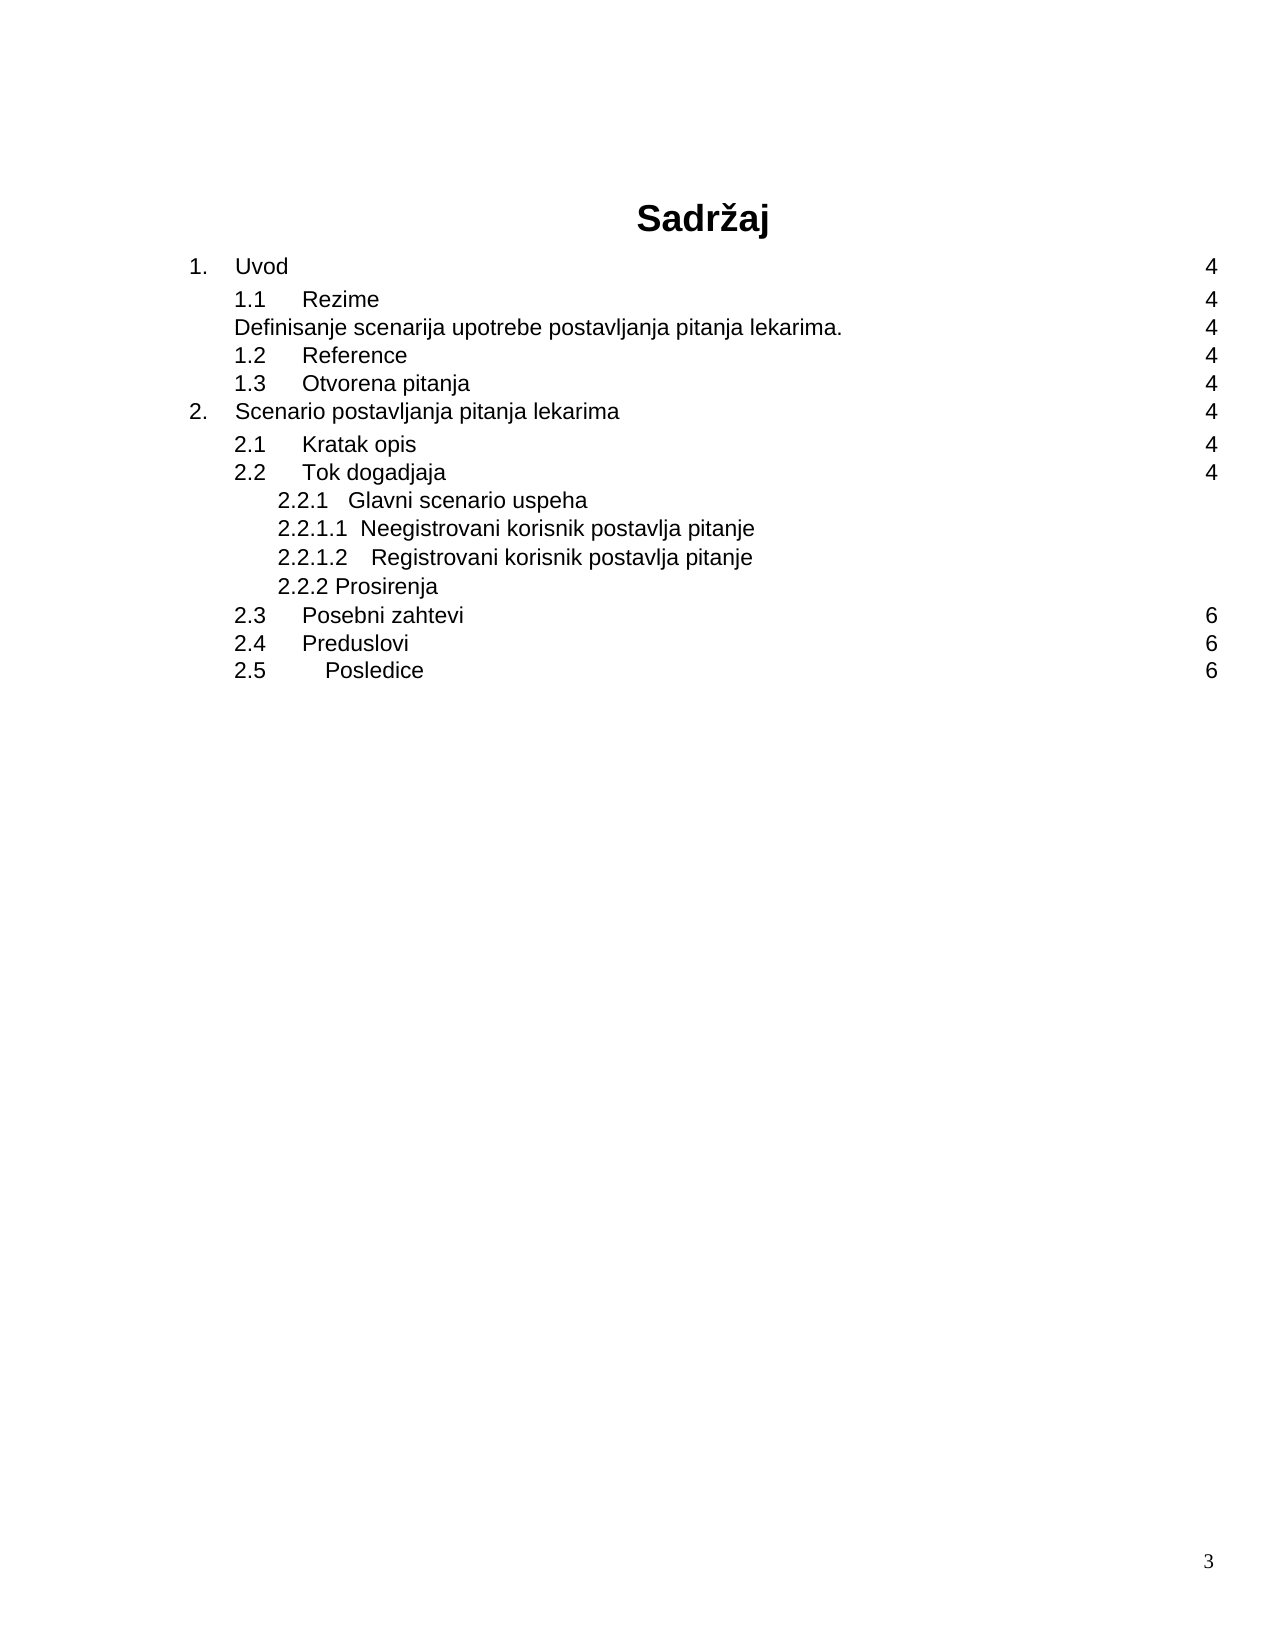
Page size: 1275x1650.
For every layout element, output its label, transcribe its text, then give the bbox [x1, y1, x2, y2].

text Sadržaj [187, 196, 1219, 239]
